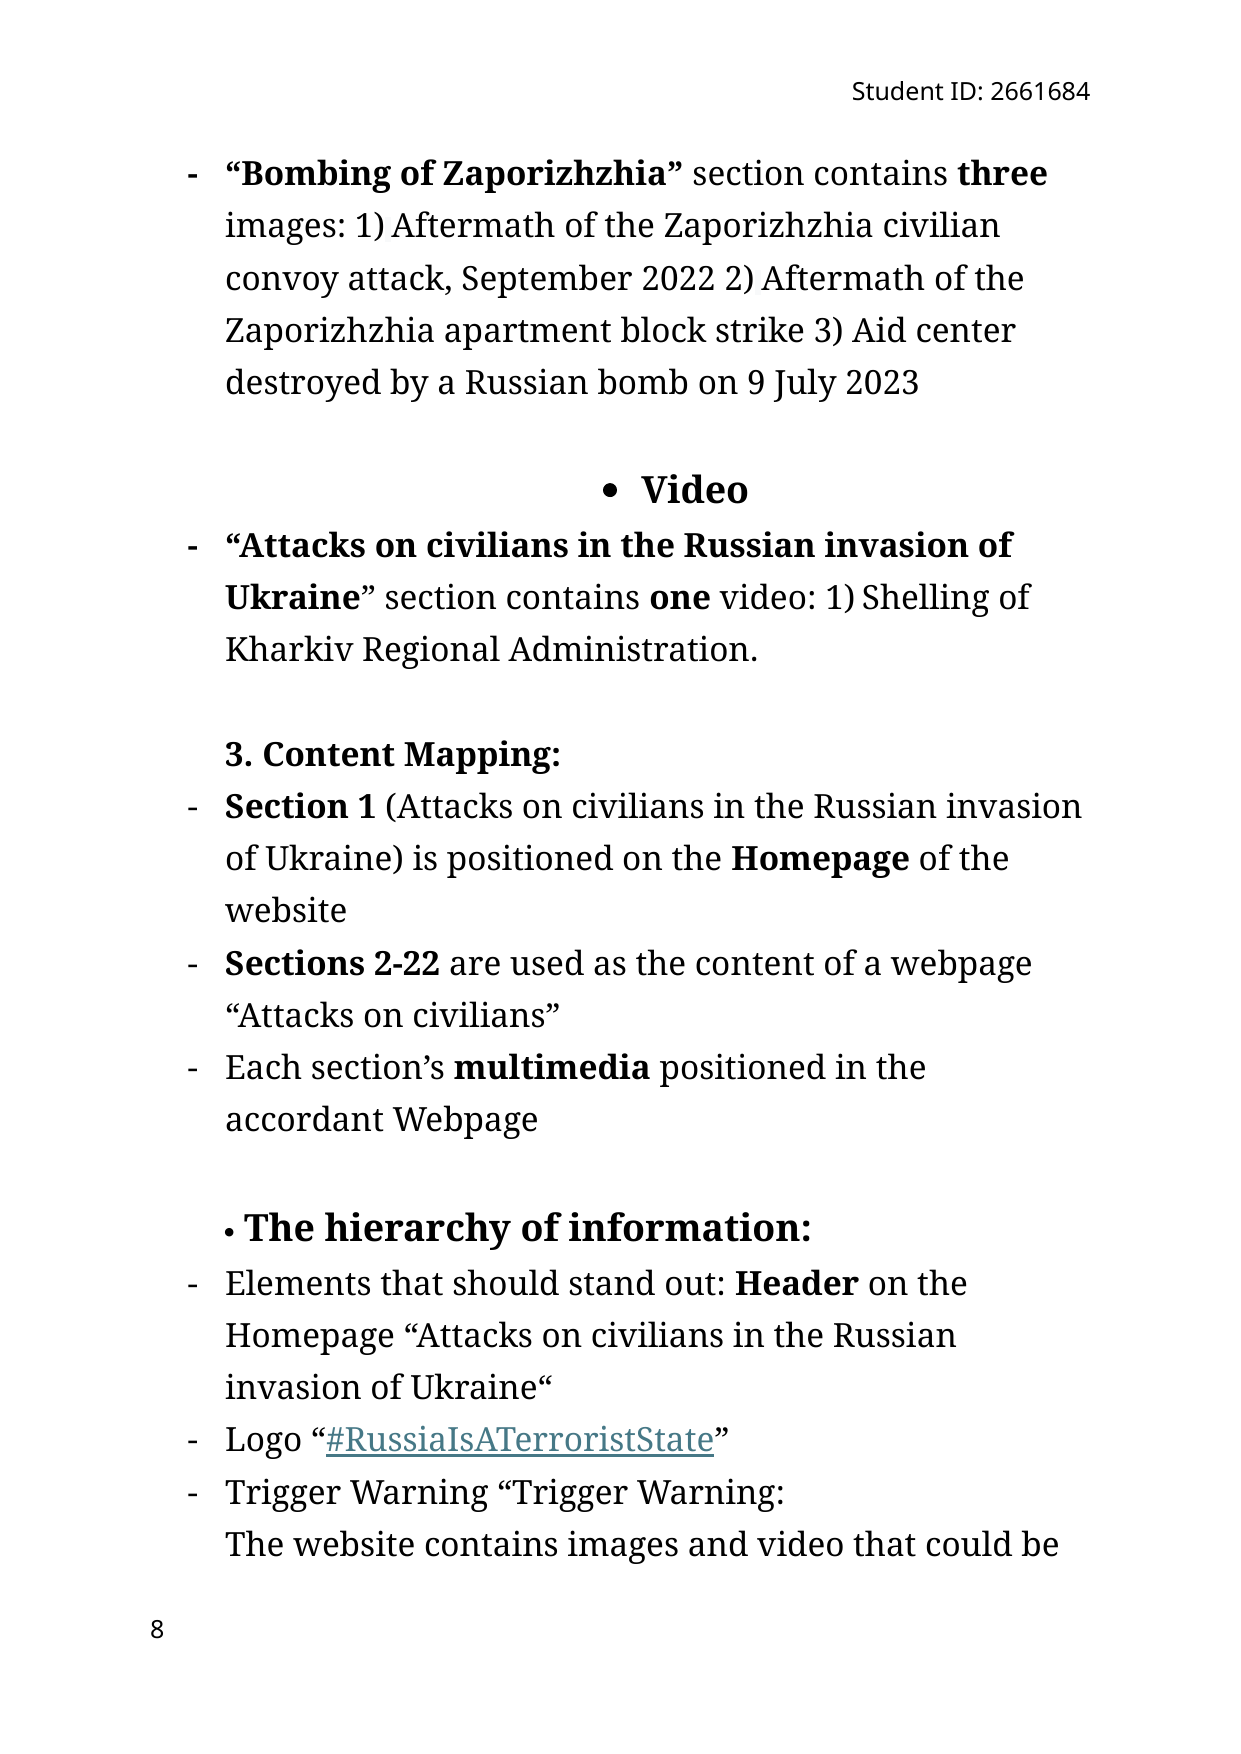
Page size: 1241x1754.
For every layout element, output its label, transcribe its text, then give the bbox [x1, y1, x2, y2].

list Sections 2-22 are used as the content of a webpage “Attacks on civilians” [187, 939, 1090, 1037]
list Each section’s multimedia positioned in the accordant Webpage [187, 1044, 1090, 1141]
list Elements that should stand out: Header on the Homepage “Attacks on civilians in the Russian invasion of Ukraine“ [187, 1260, 1090, 1409]
list Section 1 (Attacks on civilians in the Russian invasion of Ukraine) is positioned on the Homepage of the website [187, 783, 1090, 932]
list Logo “#RussiaIsATerroristState” [187, 1416, 1090, 1462]
list “Bombing of Zaporizhzhia” section contains three images: 1) Aftermath of the Zaporizhzhia civilian convoy attack, September 2022 2) Aftermath of the Zaporizhzhia apartment block strike 3) Aid center destroyed by a Russian bomb on 9 July 2023 [187, 150, 1090, 404]
list 3. Content Mapping: [225, 678, 1090, 776]
list The hierarchy of information: [225, 1148, 1090, 1252]
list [187, 1468, 1090, 1566]
list “Attacks on civilians in the Russian invasion of Ukraine” section contains one video: 1) Shelling of Kharkiv Regional Administration. [187, 522, 1090, 672]
list Video [262, 463, 1090, 514]
